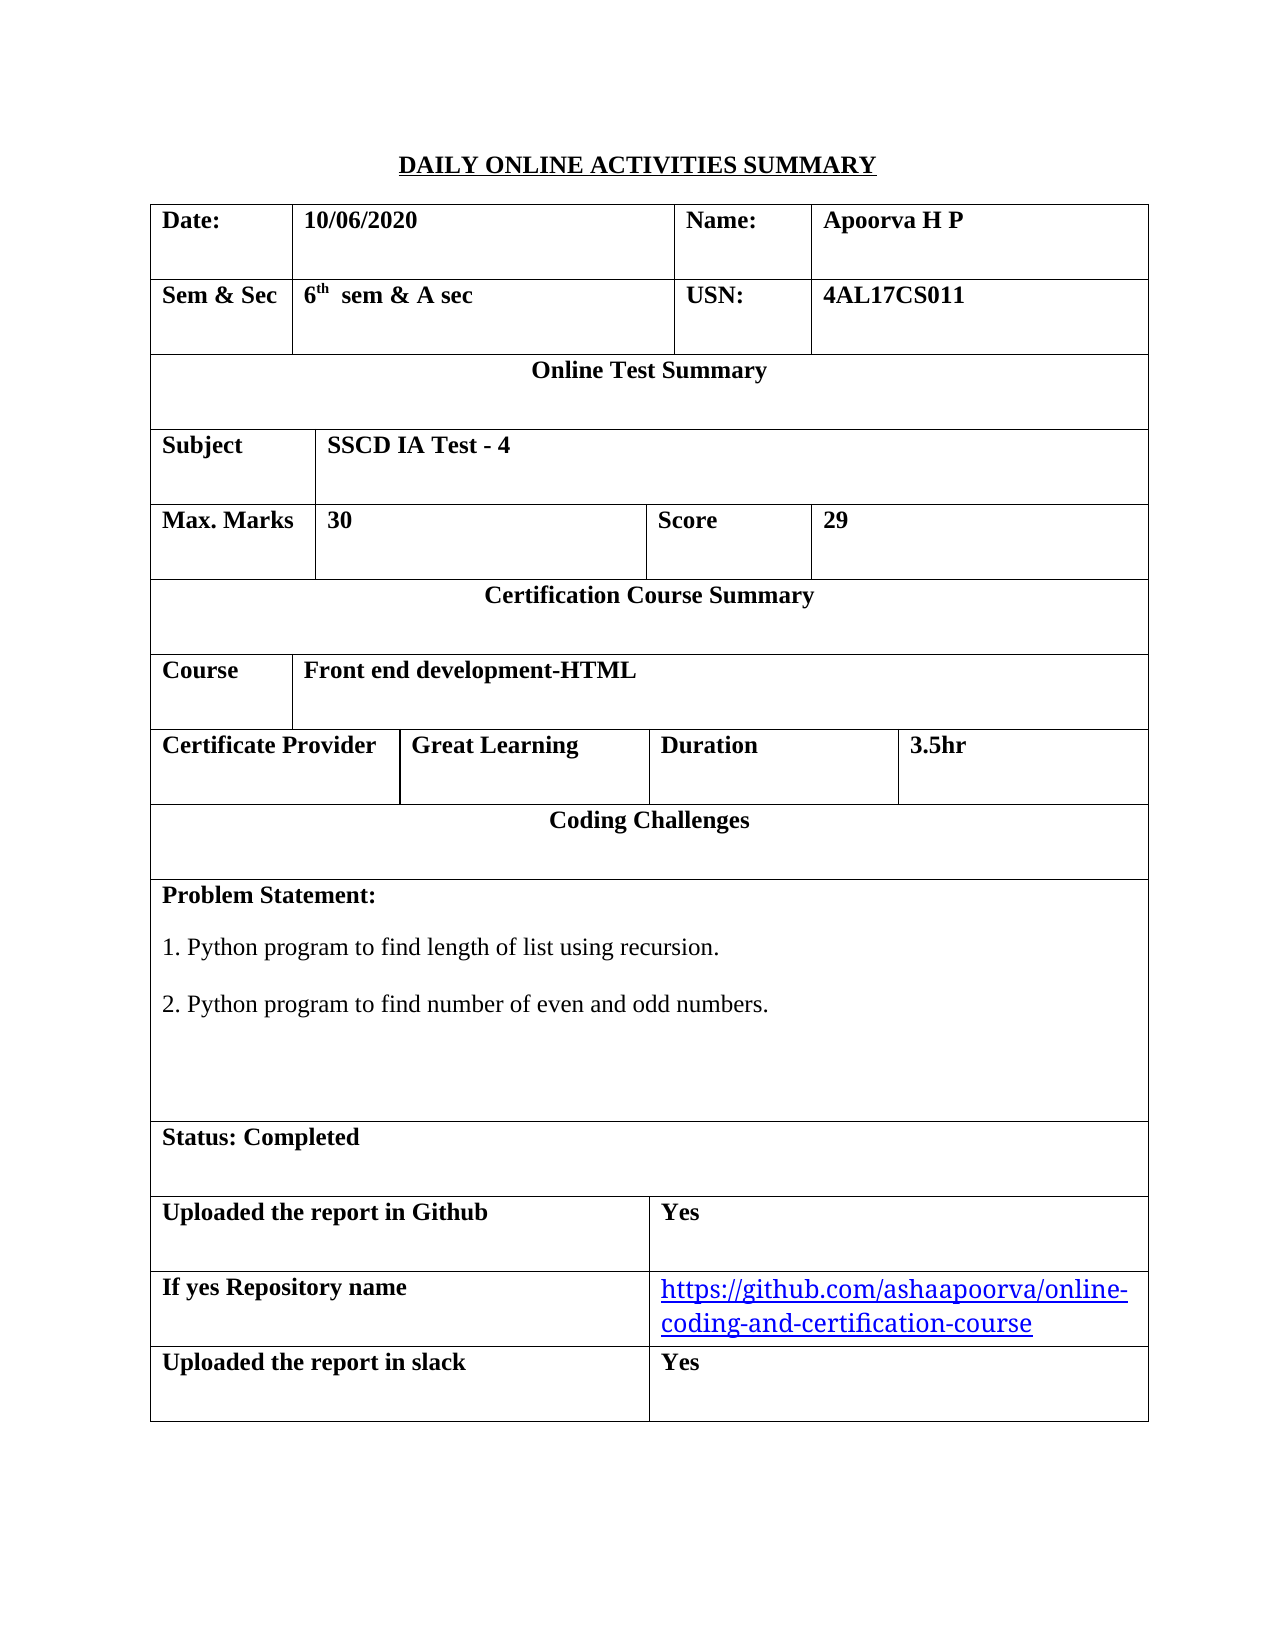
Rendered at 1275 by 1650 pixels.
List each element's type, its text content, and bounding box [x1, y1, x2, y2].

table_cell If yes Repository name [151, 1272, 649, 1346]
table_cell Uploaded the report in Github [151, 1197, 649, 1271]
table_cell Problem Statement: Python program to find length of list using recursion. Python program to find number of even and odd numbers. [151, 880, 1148, 1121]
table_cell Uploaded the report in slack [151, 1347, 649, 1421]
table_cell 29 [812, 505, 1148, 579]
table_cell Status: Completed [151, 1122, 1148, 1196]
table_cell Certification Course Summary [151, 580, 1148, 654]
table_cell Certificate Provider [151, 730, 399, 804]
table_cell Course [151, 655, 292, 729]
table_cell Duration [650, 730, 898, 804]
table_header Date: [151, 205, 292, 279]
table_cell Yes [650, 1347, 1148, 1421]
table_cell Subject [151, 430, 315, 504]
table_cell Coding Challenges [151, 805, 1148, 879]
table_header Name: [675, 205, 811, 279]
table_cell 4AL17CS011 [812, 280, 1148, 354]
text DAILY ONLINE ACTIVITIES SUMMARY [150, 150, 1125, 179]
table_cell SSCD IA Test - 4 [316, 430, 1148, 504]
table_cell Online Test Summary [151, 355, 1148, 429]
table_cell 30 [316, 505, 646, 579]
table_cell https://github.com/ashaapoorva/online-coding-and-certification-course [650, 1272, 1148, 1346]
table_header Apoorva H P [812, 205, 1148, 279]
table_cell Yes [650, 1197, 1148, 1271]
table_cell Great Learning [401, 730, 649, 804]
table_cell 6th sem & A sec [293, 280, 674, 354]
table_cell USN: [675, 280, 811, 354]
table_cell Score [647, 505, 811, 579]
table_header 10/06/2020 [293, 205, 674, 279]
table_cell Sem & Sec [151, 280, 292, 354]
table_cell 3.5hr [899, 730, 1148, 804]
table_cell Max. Marks [151, 505, 315, 579]
table_cell Front end development-HTML [293, 655, 1148, 729]
